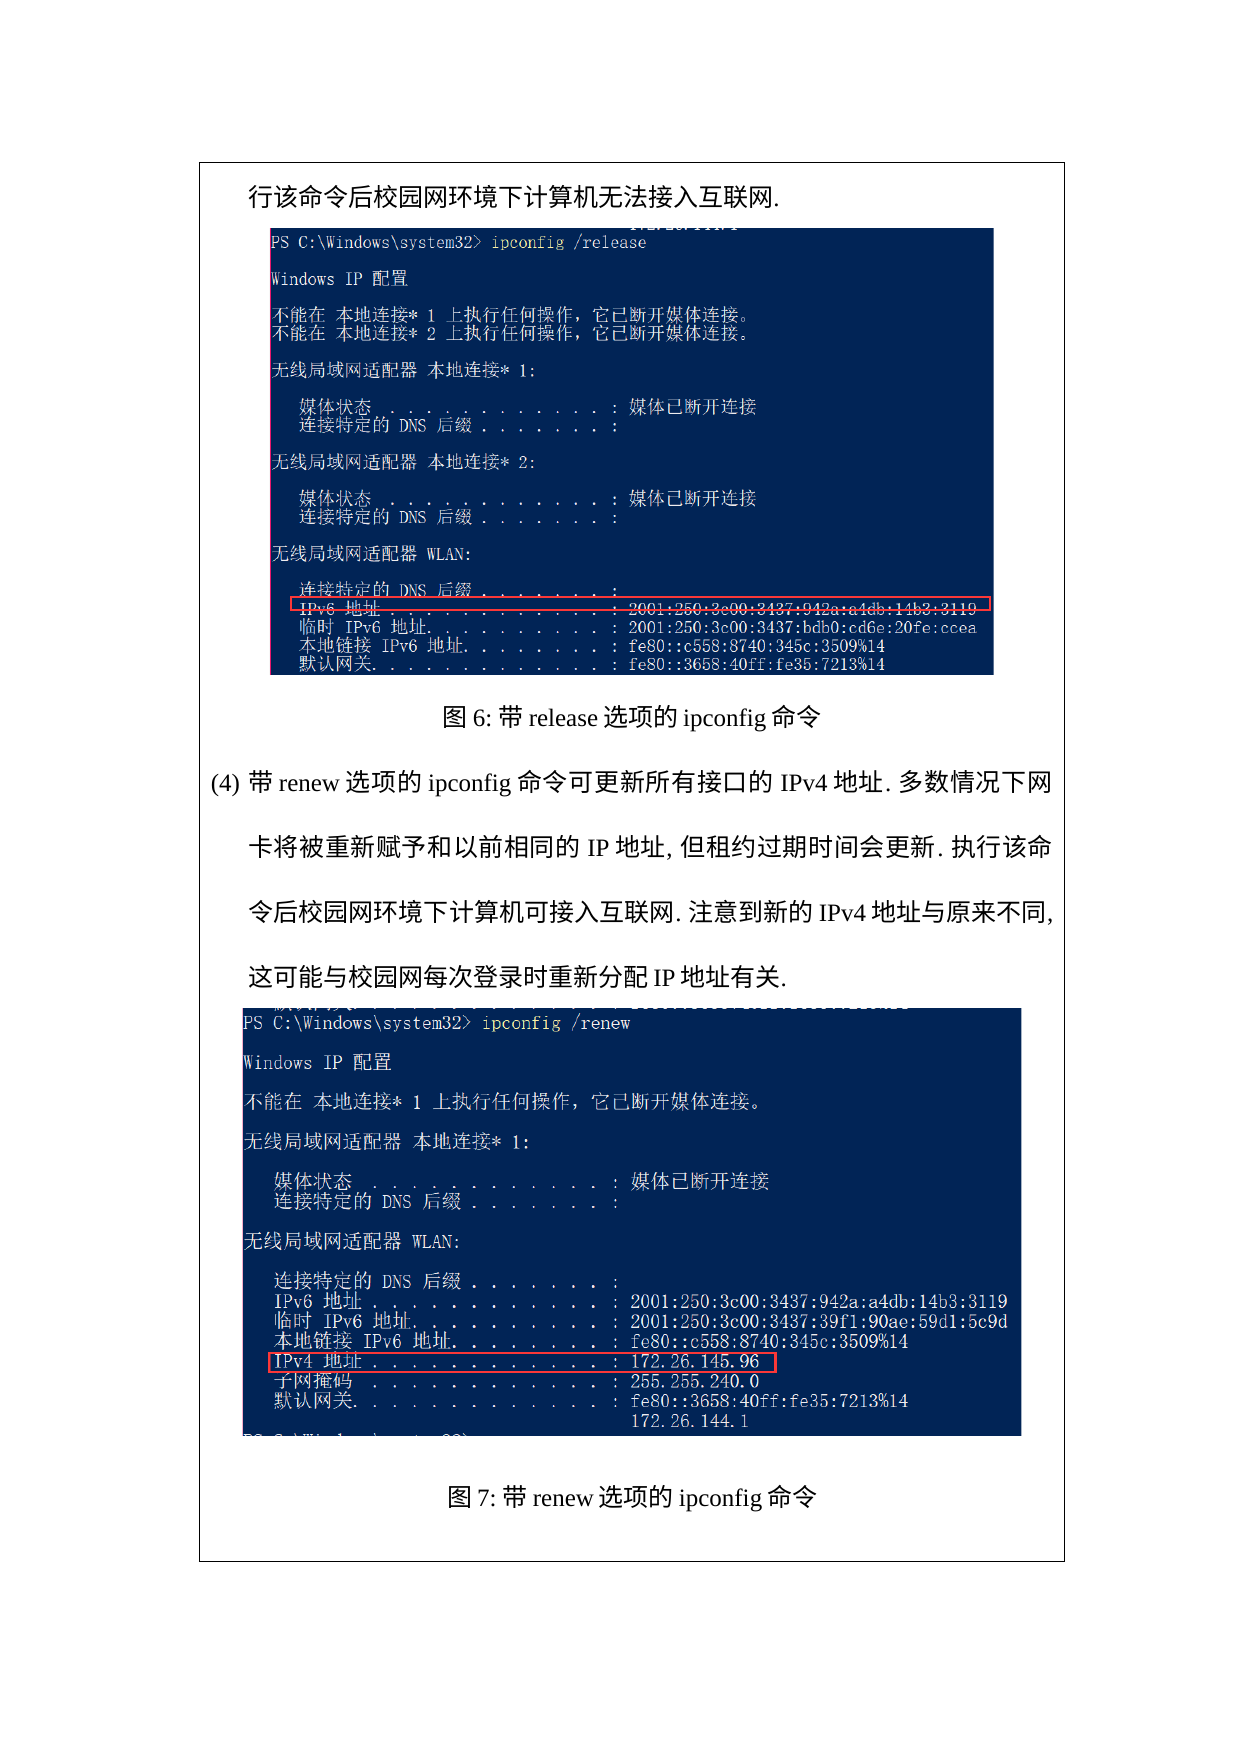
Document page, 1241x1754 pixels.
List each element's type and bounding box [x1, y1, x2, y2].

picture [269, 228, 994, 675]
picture [242, 1008, 1022, 1436]
table_cell [200, 163, 1064, 1561]
